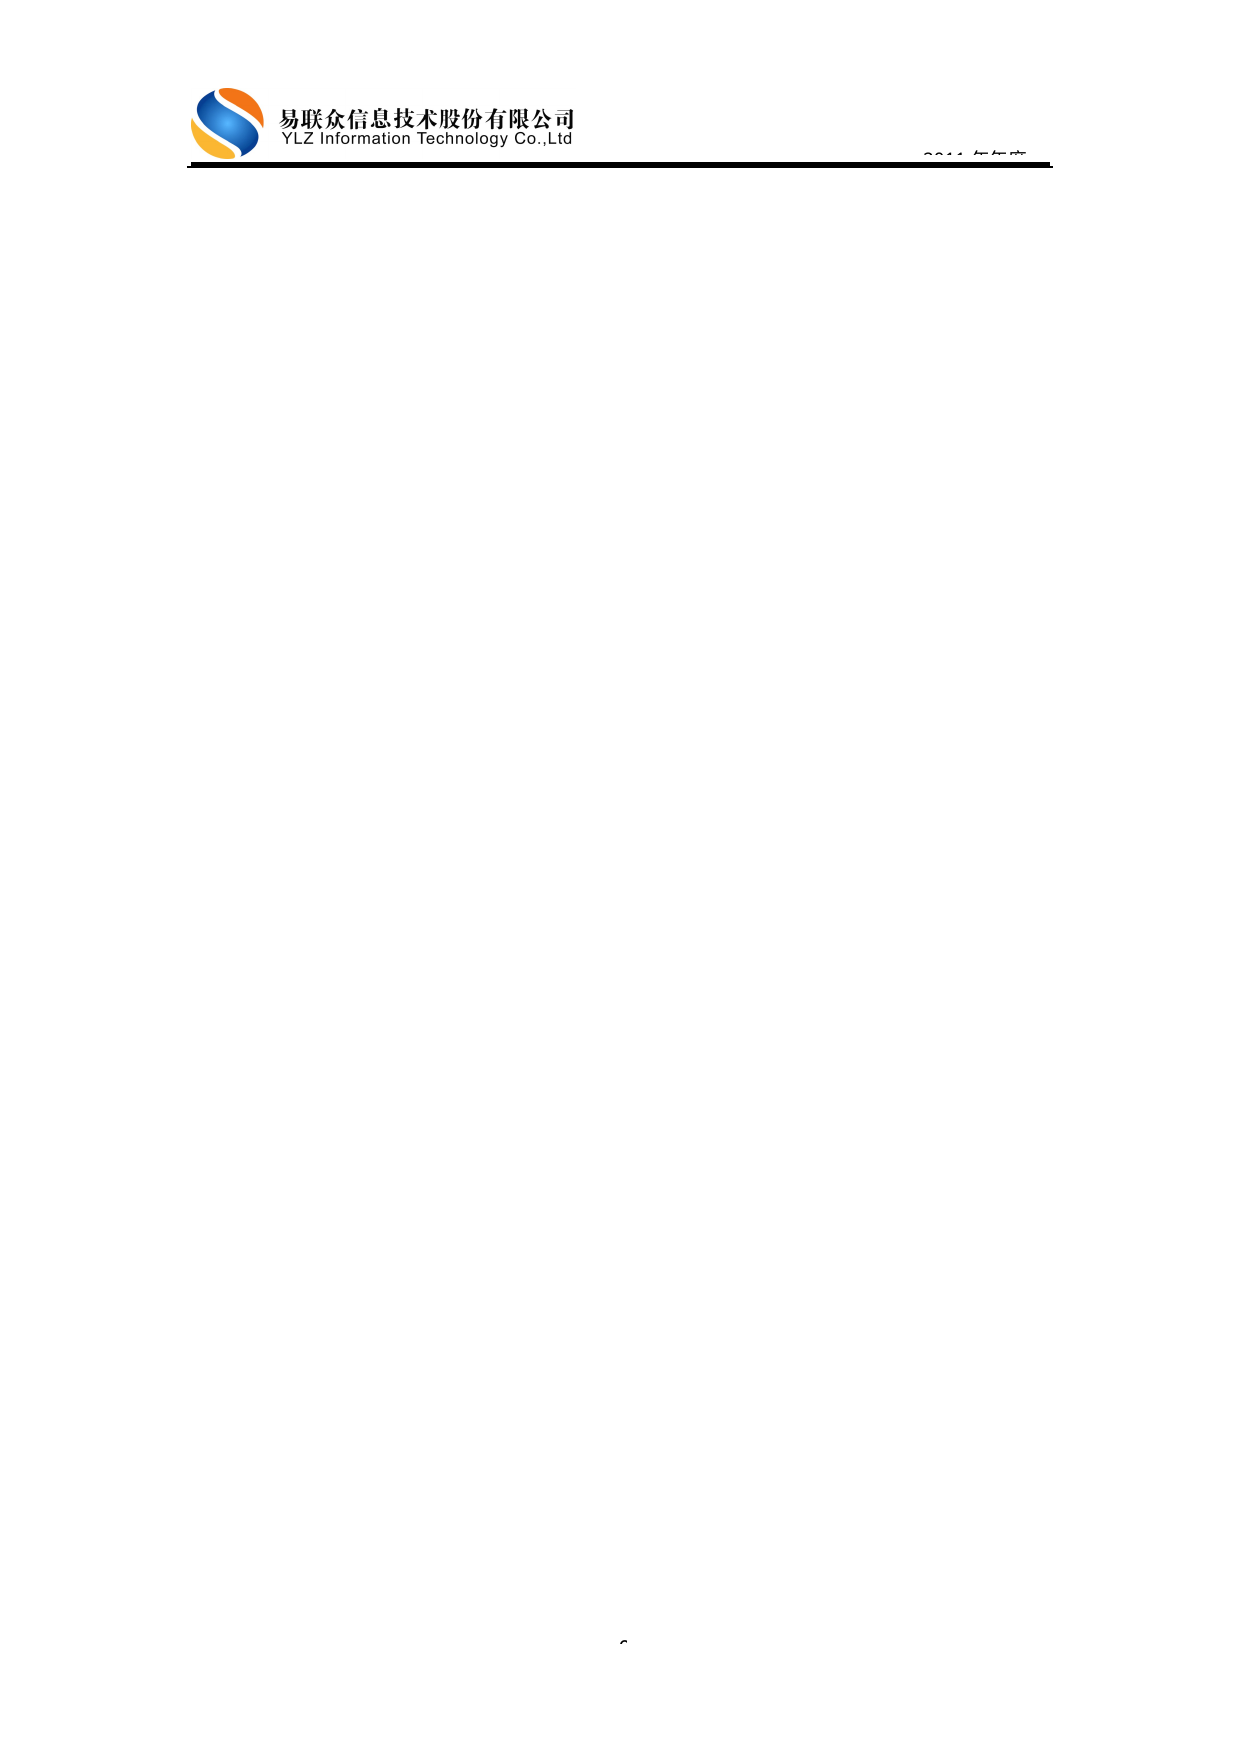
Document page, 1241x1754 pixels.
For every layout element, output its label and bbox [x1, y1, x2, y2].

picture [191, 88, 576, 159]
